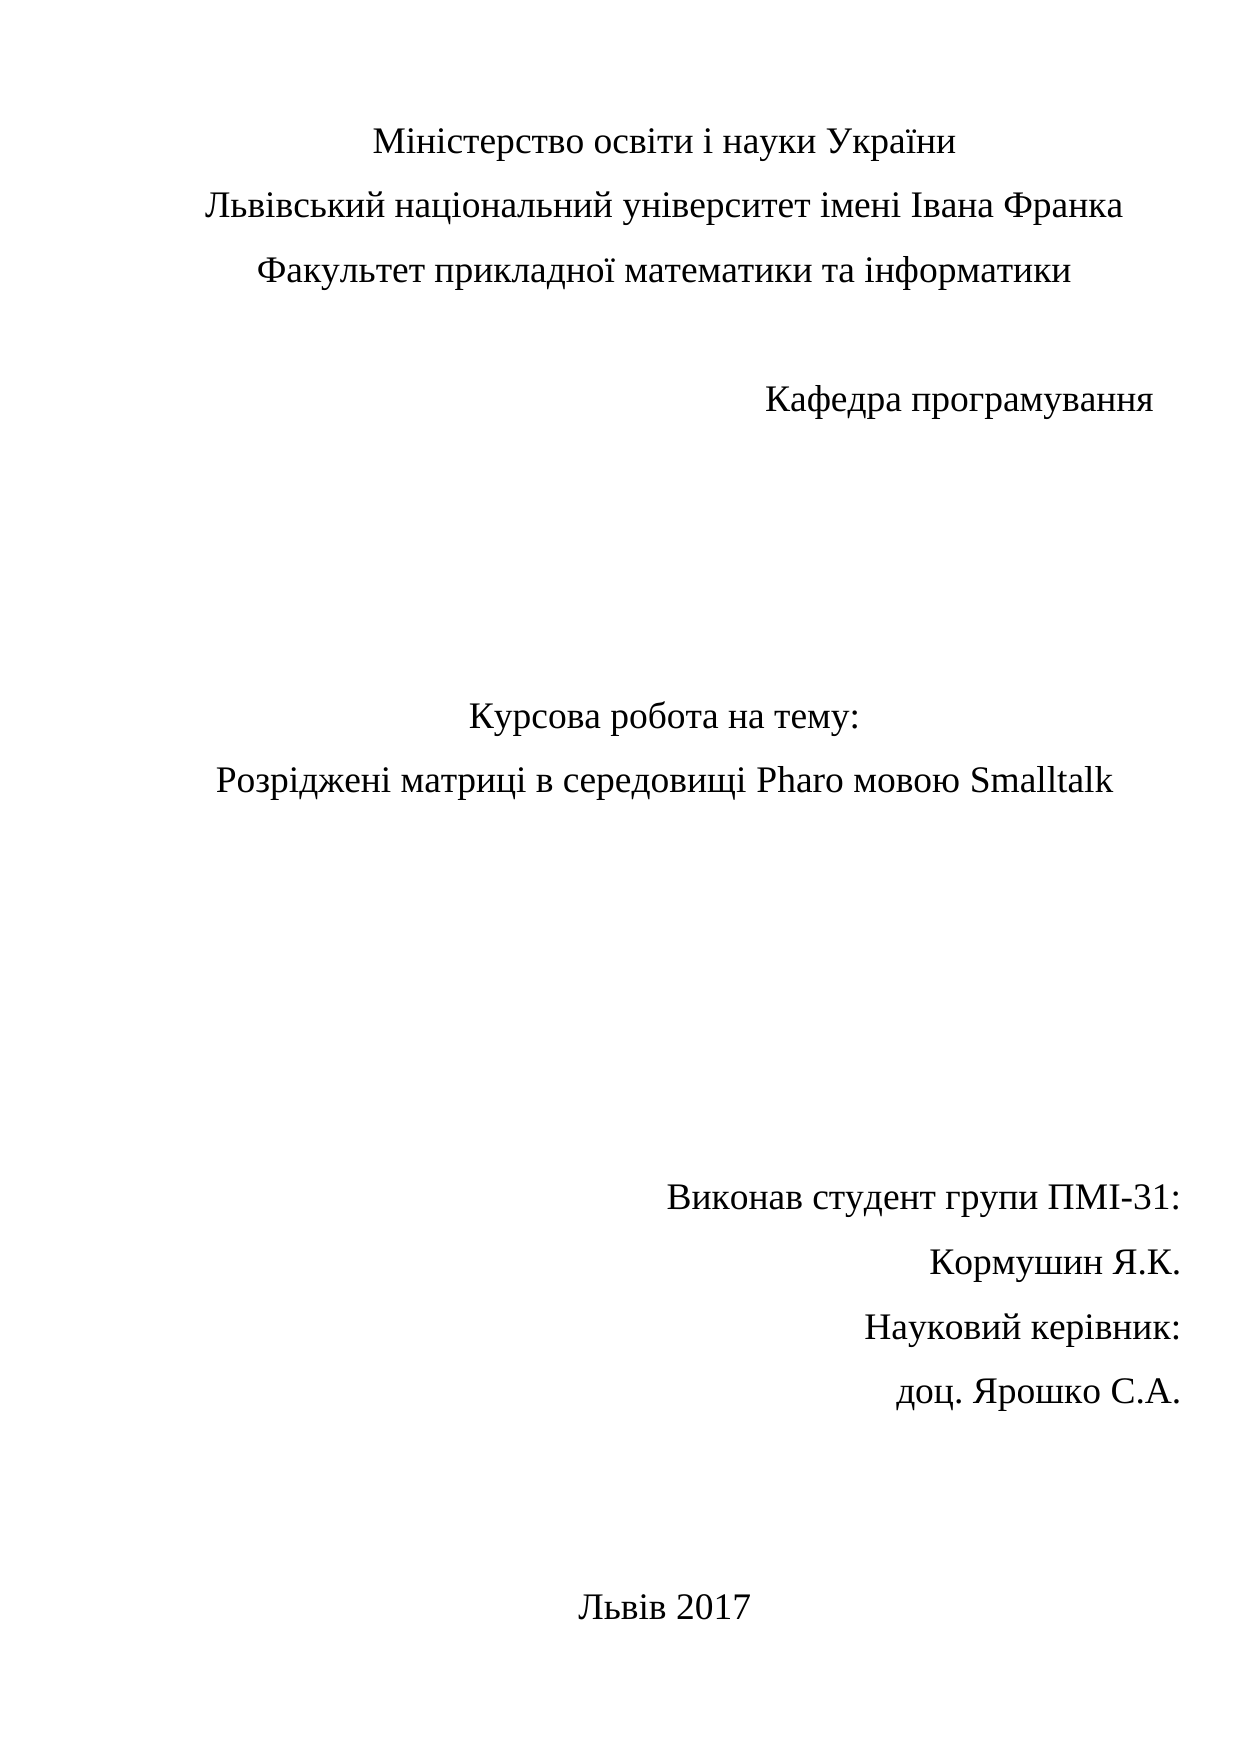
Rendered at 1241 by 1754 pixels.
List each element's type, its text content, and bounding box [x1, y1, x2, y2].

text Науковий керівник: [148, 1304, 1181, 1347]
text Розріджені матриці в середовищі Pharo мовою Smalltalk [148, 758, 1181, 801]
text Факультет прикладної математики та інформатики [148, 247, 1181, 291]
text Міністерство освіти і науки України [148, 118, 1181, 161]
text доц. Ярошко С.А. [148, 1369, 1181, 1412]
text Кормушин Я.К. [148, 1239, 1181, 1282]
text Кафедра програмування [664, 377, 1181, 420]
text Львівський національний університет імені Івана Франка [148, 183, 1181, 226]
text Львів 2017 [148, 1584, 1181, 1627]
text Курсова робота на тему: [148, 693, 1181, 736]
text Виконав студент групи ПМІ-31: [148, 1175, 1181, 1218]
